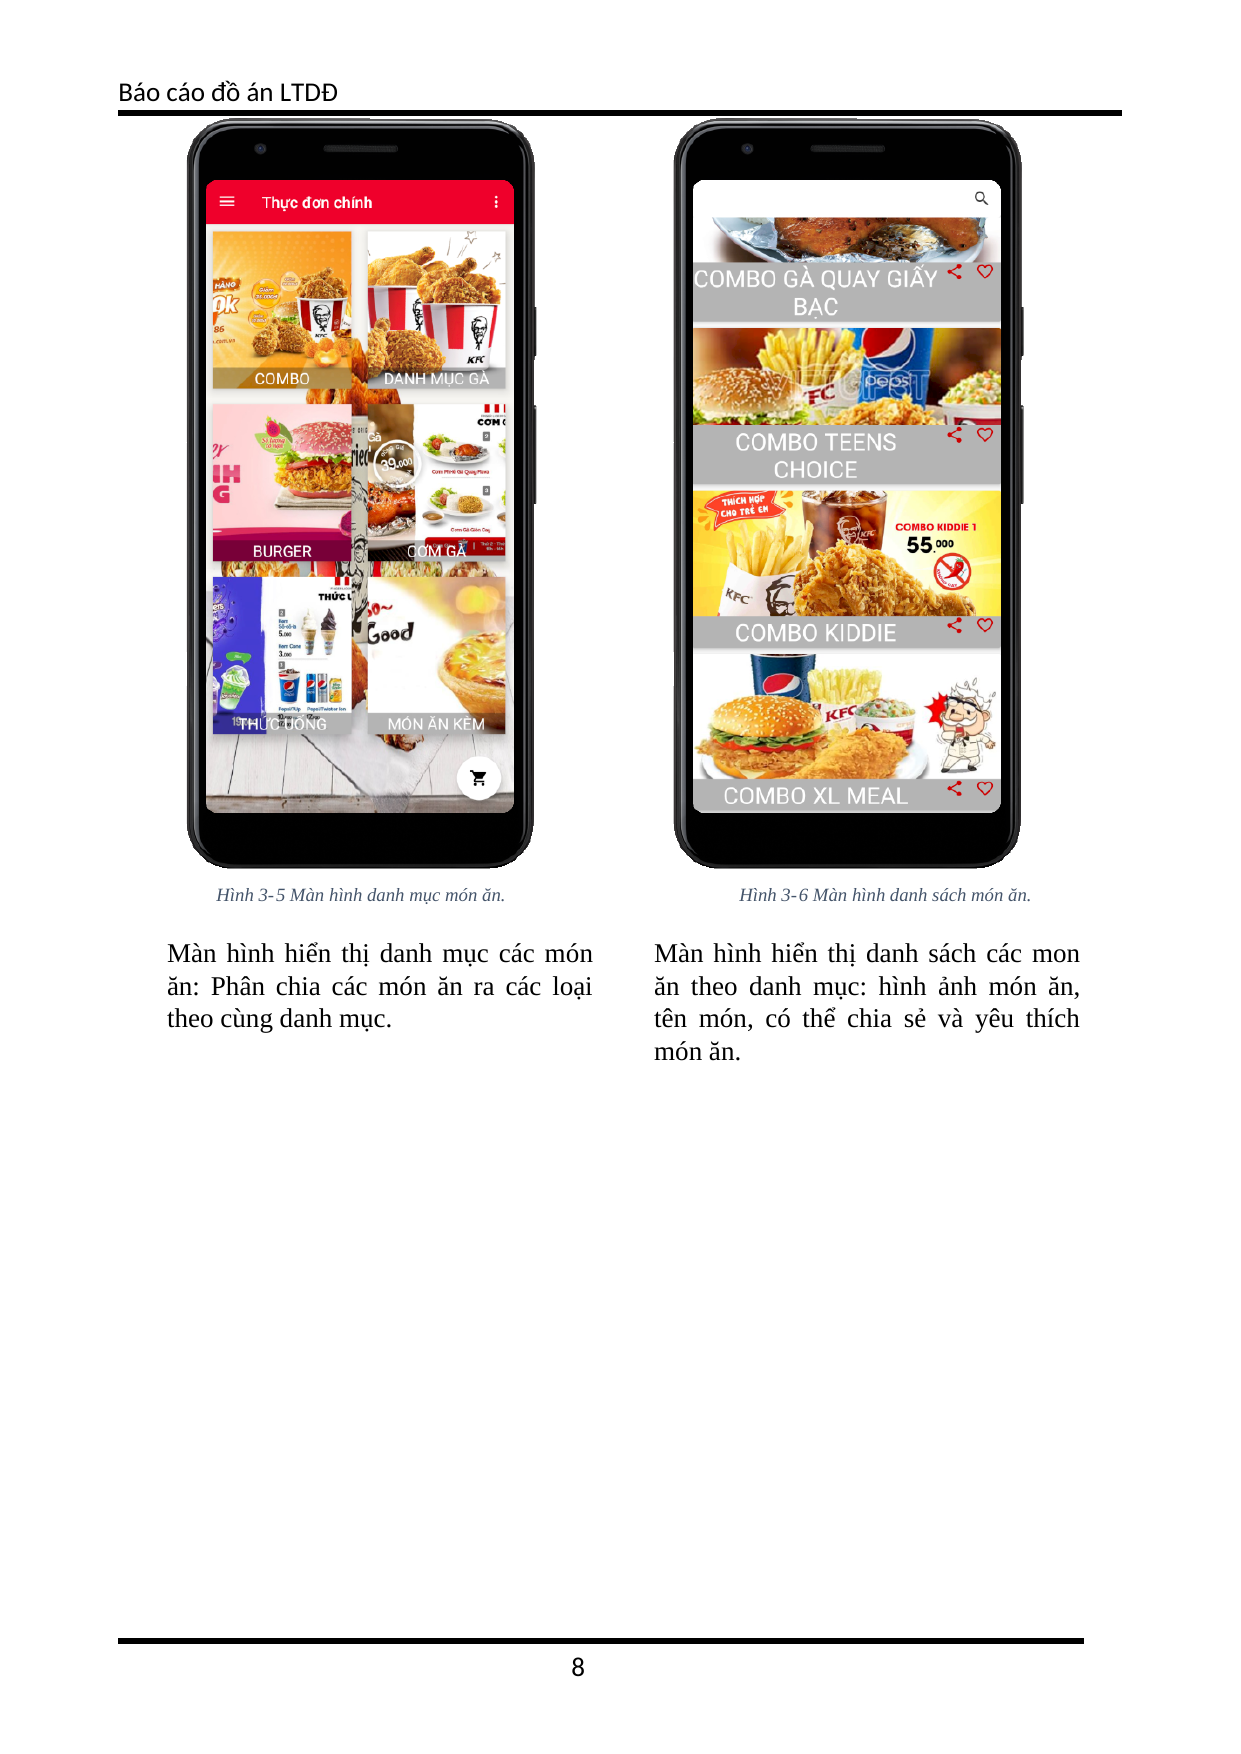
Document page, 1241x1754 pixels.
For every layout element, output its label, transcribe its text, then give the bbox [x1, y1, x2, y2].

table_header [605, 118, 1092, 884]
table_cell Màn hình hiển thị danh sách các mon ăn theo danh mục: hình ảnh món ăn, tên món, có thể chia sẻ và yêu thích món ăn. [605, 937, 1092, 1068]
table_cell Hình 3-6 Màn hình danh sách món ăn. [605, 884, 1092, 937]
table_cell Màn hình hiển thị danh mục các món ăn: Phân chia các món ăn ra các loại theo cùng danh mục. [118, 937, 605, 1068]
table_header [118, 118, 605, 884]
table_cell Hình 3-5 Màn hình danh mục món ăn. [118, 884, 605, 937]
